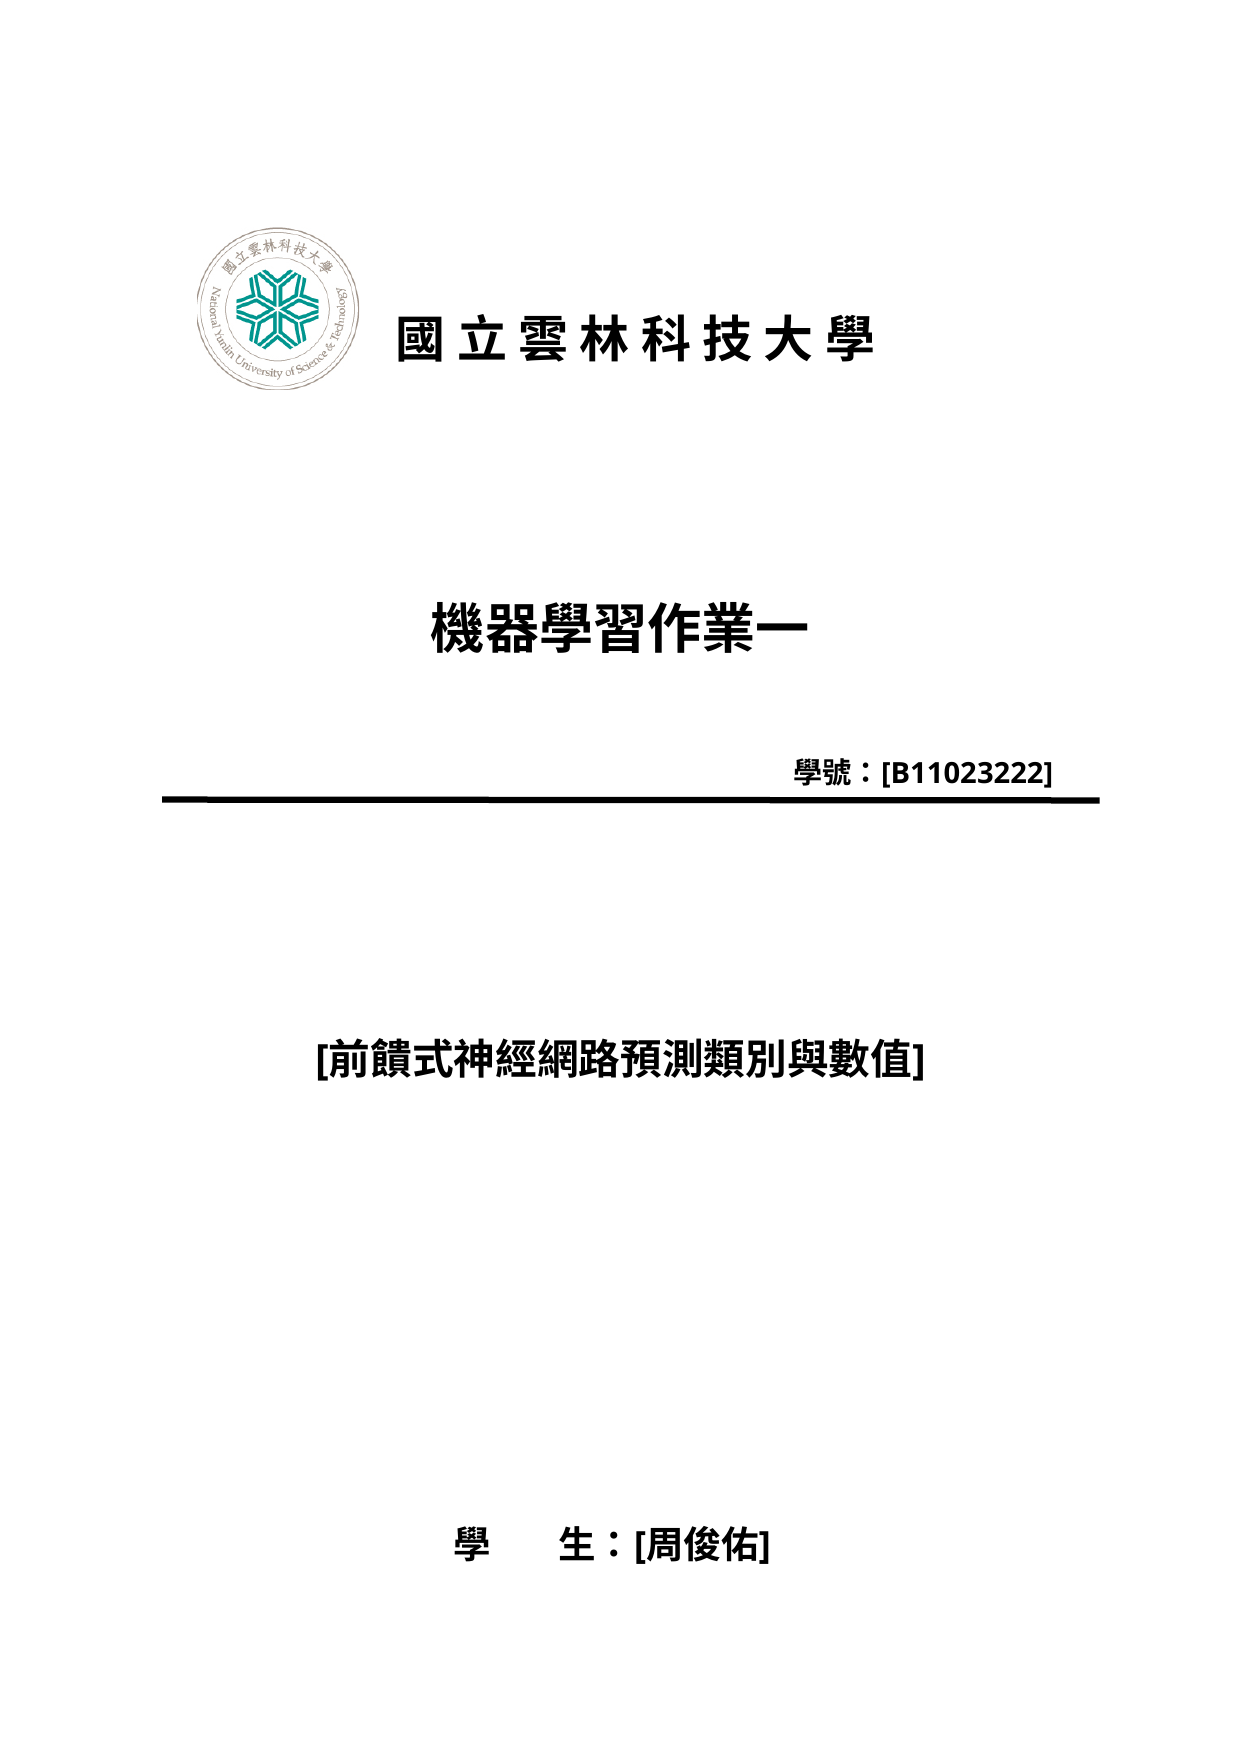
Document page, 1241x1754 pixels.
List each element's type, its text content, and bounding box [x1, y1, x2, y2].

text 學 生：[周俊佑] [453, 1505, 1053, 1580]
picture [197, 227, 360, 390]
text [前饋式神經網路預測類別與數值] [187, 1019, 1053, 1094]
text 國 立 雲 林 科 技 大 學 [360, 298, 1054, 373]
text 機器學習作業一 [187, 569, 1053, 681]
text 學號：[B11023222] [438, 733, 1053, 797]
